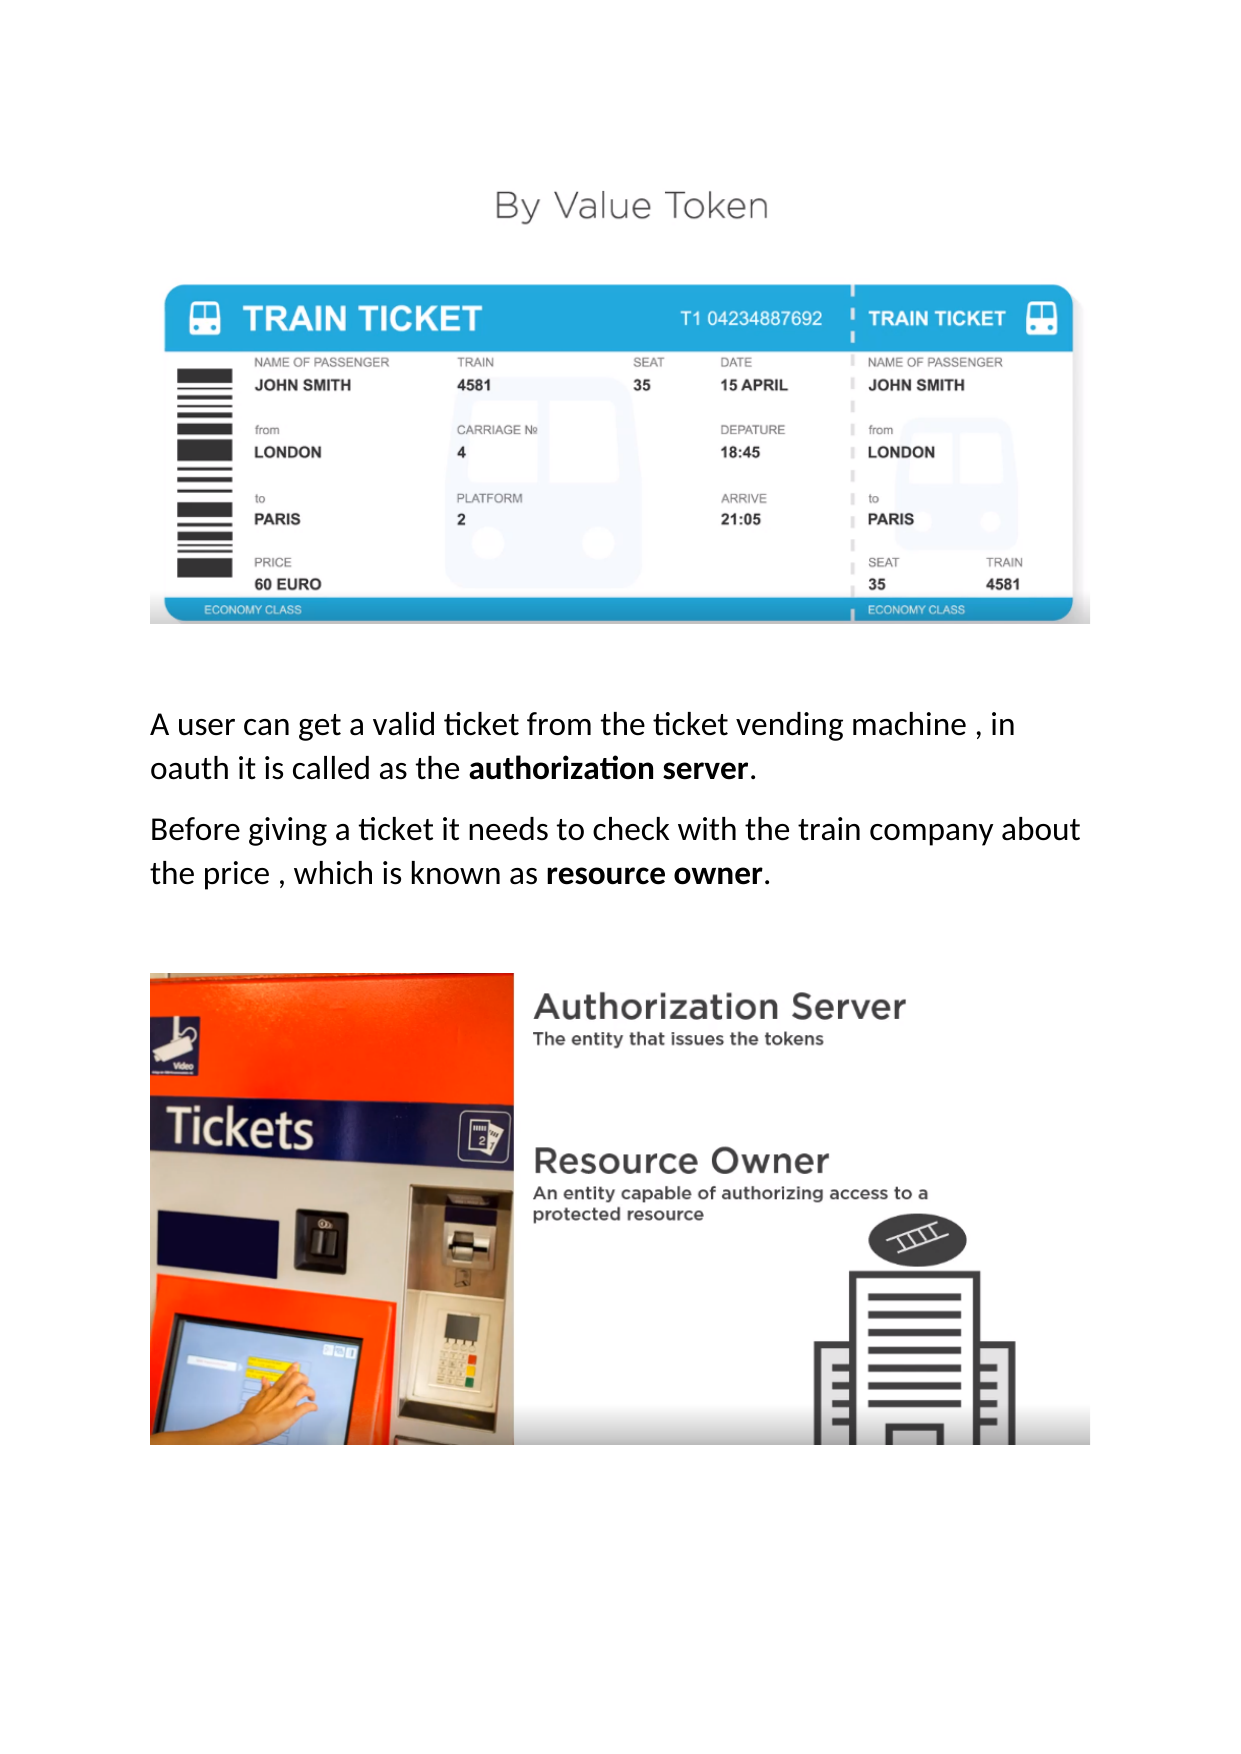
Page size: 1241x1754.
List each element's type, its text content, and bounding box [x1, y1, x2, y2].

text Before giving a ticket it needs to check with the train company about the price , which is known as resource owner. [150, 808, 1090, 892]
picture [150, 973, 1091, 1445]
text A user can get a valid ticket from the ticket vending machine , in oauth it is called as the authorization server. [150, 703, 1090, 788]
picture [150, 150, 1091, 624]
